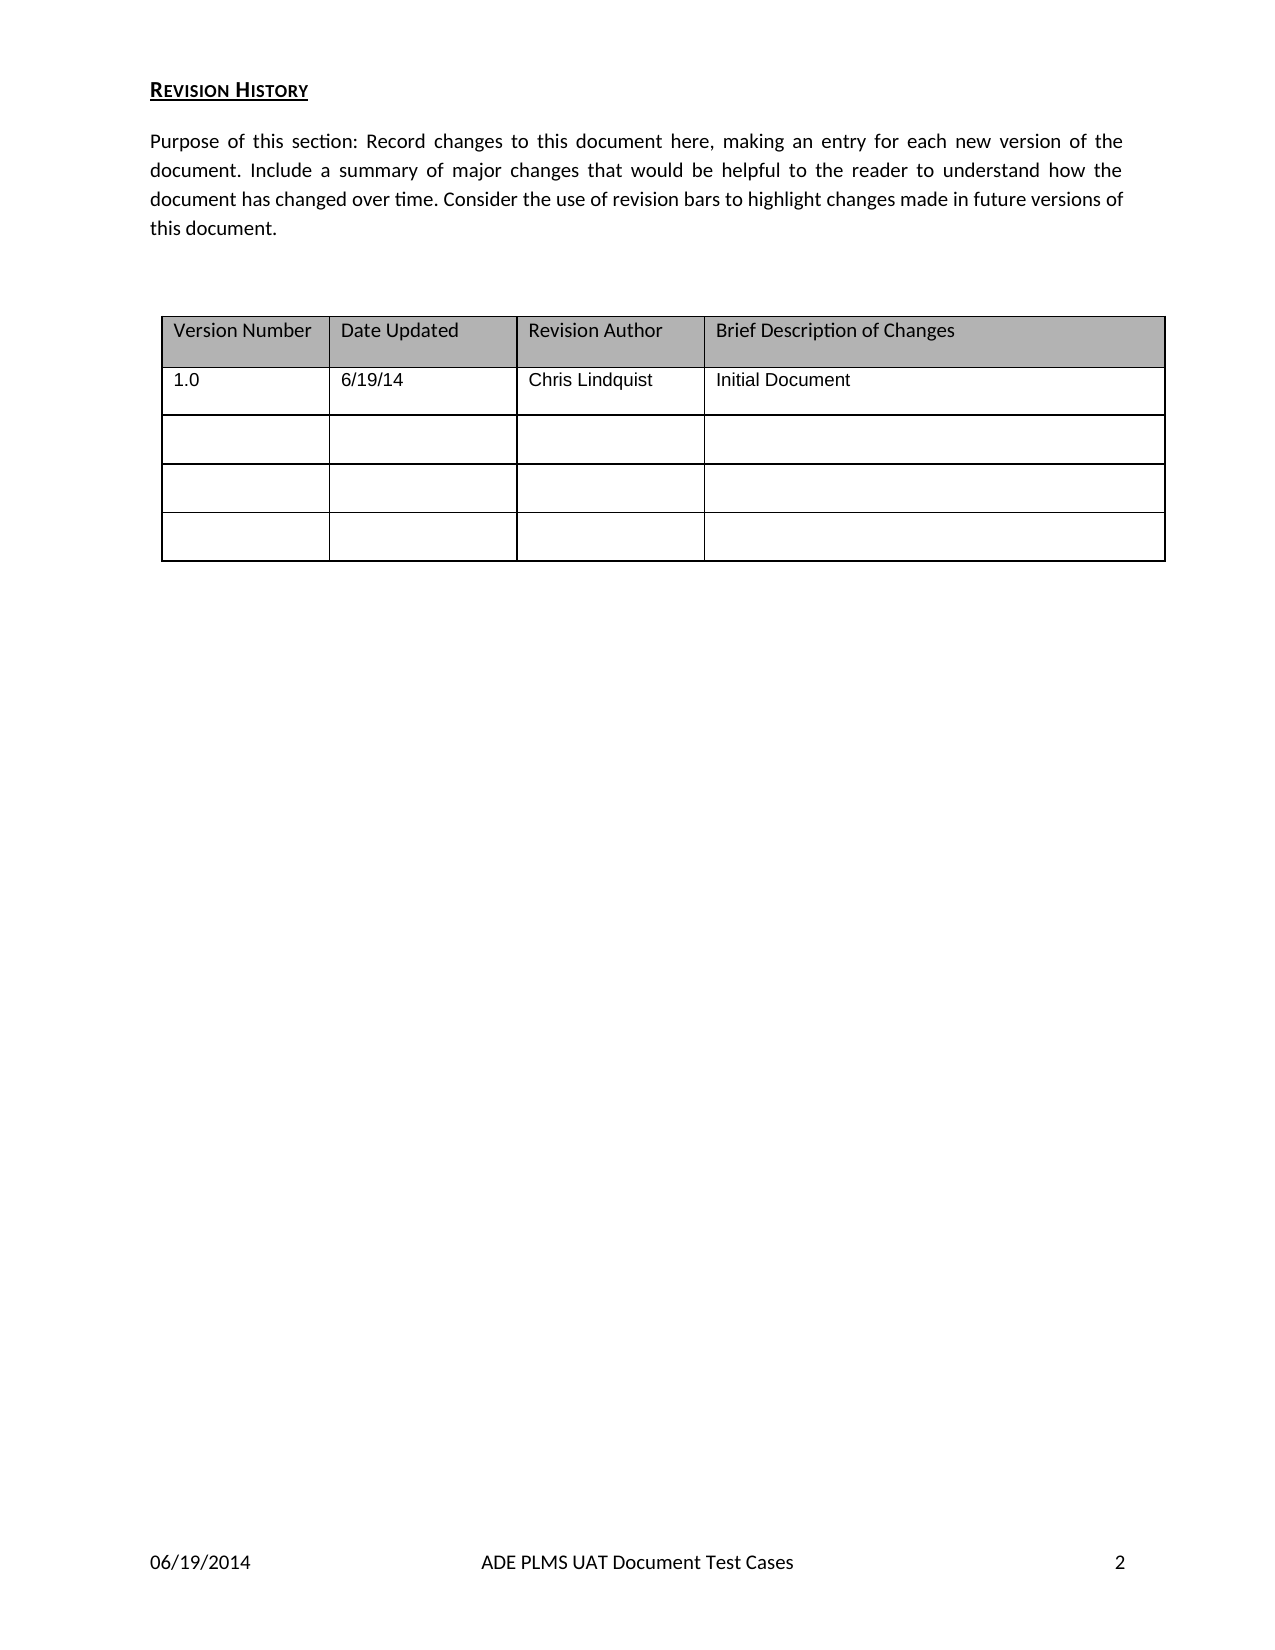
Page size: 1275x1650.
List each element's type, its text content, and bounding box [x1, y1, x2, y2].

table_header Brief Description of Changes [705, 317, 1164, 367]
text Purpose of this section: Record changes to this document here, making an entry for each new version of the document. Include a summary of major changes that would be helpful to the reader to understand how the document has changed over time. Consider the use of revision bars to highlight changes made in future versions of this document. [150, 128, 1125, 241]
table_cell Initial Document [705, 368, 1164, 414]
table_header Version Number [163, 317, 329, 367]
table_cell [163, 465, 329, 511]
table_cell [518, 513, 704, 560]
table_cell [705, 416, 1164, 463]
table_cell 6/19/14 [330, 368, 516, 414]
table_cell [330, 465, 516, 511]
table_cell [705, 513, 1164, 560]
table_header Revision Author [518, 317, 704, 367]
table_cell Chris Lindquist [518, 368, 704, 414]
table_cell [518, 465, 704, 511]
table_cell [330, 416, 516, 463]
table_cell [163, 416, 329, 463]
text Revision History [150, 75, 1125, 103]
table_cell 1.0 [163, 368, 329, 414]
table_cell [705, 465, 1164, 511]
table_cell [330, 513, 516, 560]
table_header Date Updated [330, 317, 516, 367]
table_cell [163, 513, 329, 560]
table_cell [518, 416, 704, 463]
